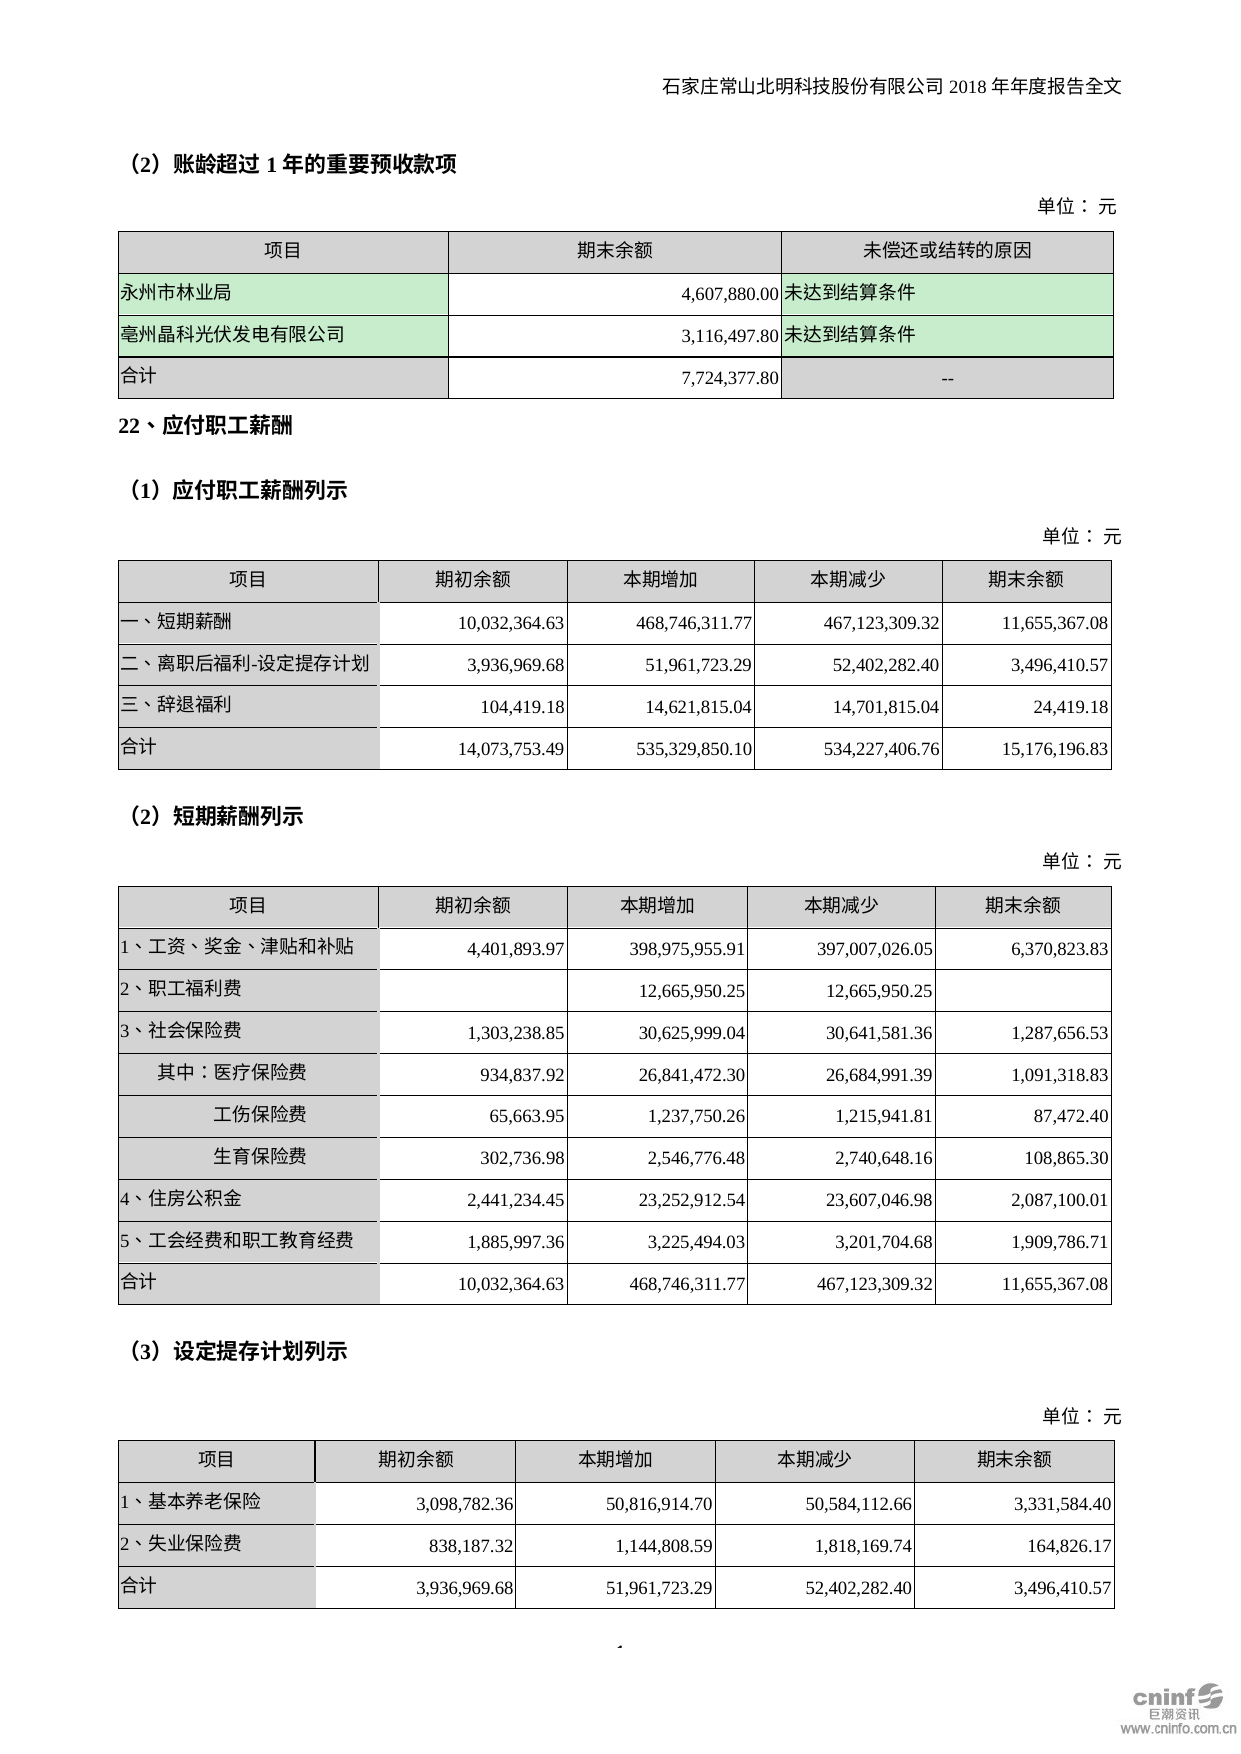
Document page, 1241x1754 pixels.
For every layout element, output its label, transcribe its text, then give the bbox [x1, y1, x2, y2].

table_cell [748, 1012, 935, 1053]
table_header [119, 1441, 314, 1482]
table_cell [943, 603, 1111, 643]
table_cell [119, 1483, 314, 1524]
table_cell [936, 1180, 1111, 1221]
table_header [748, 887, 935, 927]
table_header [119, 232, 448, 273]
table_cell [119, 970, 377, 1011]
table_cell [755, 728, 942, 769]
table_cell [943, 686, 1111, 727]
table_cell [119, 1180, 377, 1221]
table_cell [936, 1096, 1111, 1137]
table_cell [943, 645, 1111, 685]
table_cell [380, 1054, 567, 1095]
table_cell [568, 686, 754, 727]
subtitle （1）应付职工薪酬列示 [118, 475, 1147, 505]
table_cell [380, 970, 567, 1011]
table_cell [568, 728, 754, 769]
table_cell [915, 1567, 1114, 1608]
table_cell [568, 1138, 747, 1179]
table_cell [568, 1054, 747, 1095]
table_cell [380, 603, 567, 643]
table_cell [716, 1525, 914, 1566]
text 单位： 元 [102, 849, 1122, 874]
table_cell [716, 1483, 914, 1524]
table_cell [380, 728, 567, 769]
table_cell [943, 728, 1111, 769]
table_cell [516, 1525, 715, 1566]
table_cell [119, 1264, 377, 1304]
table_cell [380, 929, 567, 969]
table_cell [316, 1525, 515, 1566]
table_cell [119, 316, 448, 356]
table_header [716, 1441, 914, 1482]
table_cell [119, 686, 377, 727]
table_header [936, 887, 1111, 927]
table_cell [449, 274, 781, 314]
text 单位： 元 [102, 1403, 1122, 1429]
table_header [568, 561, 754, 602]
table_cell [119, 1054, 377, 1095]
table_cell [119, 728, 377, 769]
picture [1115, 1680, 1240, 1737]
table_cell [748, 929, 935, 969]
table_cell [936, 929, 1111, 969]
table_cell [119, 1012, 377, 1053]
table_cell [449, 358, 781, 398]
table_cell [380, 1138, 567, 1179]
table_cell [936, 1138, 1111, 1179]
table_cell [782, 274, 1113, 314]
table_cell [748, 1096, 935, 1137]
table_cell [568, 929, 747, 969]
text 单位： 元 [1037, 194, 1240, 219]
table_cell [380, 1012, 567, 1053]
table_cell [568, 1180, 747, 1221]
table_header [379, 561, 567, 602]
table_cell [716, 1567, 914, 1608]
subtitle （3）设定提存计划列示 [118, 1336, 1147, 1366]
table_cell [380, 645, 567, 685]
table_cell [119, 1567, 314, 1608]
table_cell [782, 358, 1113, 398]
subtitle （2）账龄超过 1 年的重要预收款项 [118, 149, 460, 179]
subtitle （2）短期薪酬列示 [118, 801, 1147, 831]
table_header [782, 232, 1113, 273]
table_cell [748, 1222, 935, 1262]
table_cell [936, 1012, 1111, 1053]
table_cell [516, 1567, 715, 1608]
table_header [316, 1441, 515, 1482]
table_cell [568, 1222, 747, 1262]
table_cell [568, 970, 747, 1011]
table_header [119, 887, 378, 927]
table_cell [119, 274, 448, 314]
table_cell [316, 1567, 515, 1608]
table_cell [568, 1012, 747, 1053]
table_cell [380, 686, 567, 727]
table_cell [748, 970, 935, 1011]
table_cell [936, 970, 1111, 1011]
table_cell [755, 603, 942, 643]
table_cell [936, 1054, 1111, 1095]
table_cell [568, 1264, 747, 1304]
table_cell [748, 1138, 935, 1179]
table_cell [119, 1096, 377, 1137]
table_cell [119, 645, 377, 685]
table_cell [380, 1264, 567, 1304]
subtitle 22、应付职工薪酬 [118, 411, 1147, 440]
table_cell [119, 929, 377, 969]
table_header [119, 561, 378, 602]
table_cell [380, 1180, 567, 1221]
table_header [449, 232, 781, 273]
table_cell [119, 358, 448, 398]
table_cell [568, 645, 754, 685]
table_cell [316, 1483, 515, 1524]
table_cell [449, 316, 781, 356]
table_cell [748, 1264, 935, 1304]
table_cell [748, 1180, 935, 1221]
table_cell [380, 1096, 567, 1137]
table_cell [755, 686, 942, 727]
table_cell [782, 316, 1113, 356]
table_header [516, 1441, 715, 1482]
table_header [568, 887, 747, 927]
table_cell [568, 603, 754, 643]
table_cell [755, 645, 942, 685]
text 单位： 元 [102, 523, 1122, 548]
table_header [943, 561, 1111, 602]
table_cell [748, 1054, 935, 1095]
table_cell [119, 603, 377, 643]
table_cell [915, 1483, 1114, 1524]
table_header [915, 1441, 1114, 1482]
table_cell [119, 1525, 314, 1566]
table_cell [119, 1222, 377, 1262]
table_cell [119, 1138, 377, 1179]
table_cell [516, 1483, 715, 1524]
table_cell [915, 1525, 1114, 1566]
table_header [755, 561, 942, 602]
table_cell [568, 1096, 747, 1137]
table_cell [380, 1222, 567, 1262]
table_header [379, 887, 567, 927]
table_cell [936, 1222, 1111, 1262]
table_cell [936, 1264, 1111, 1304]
